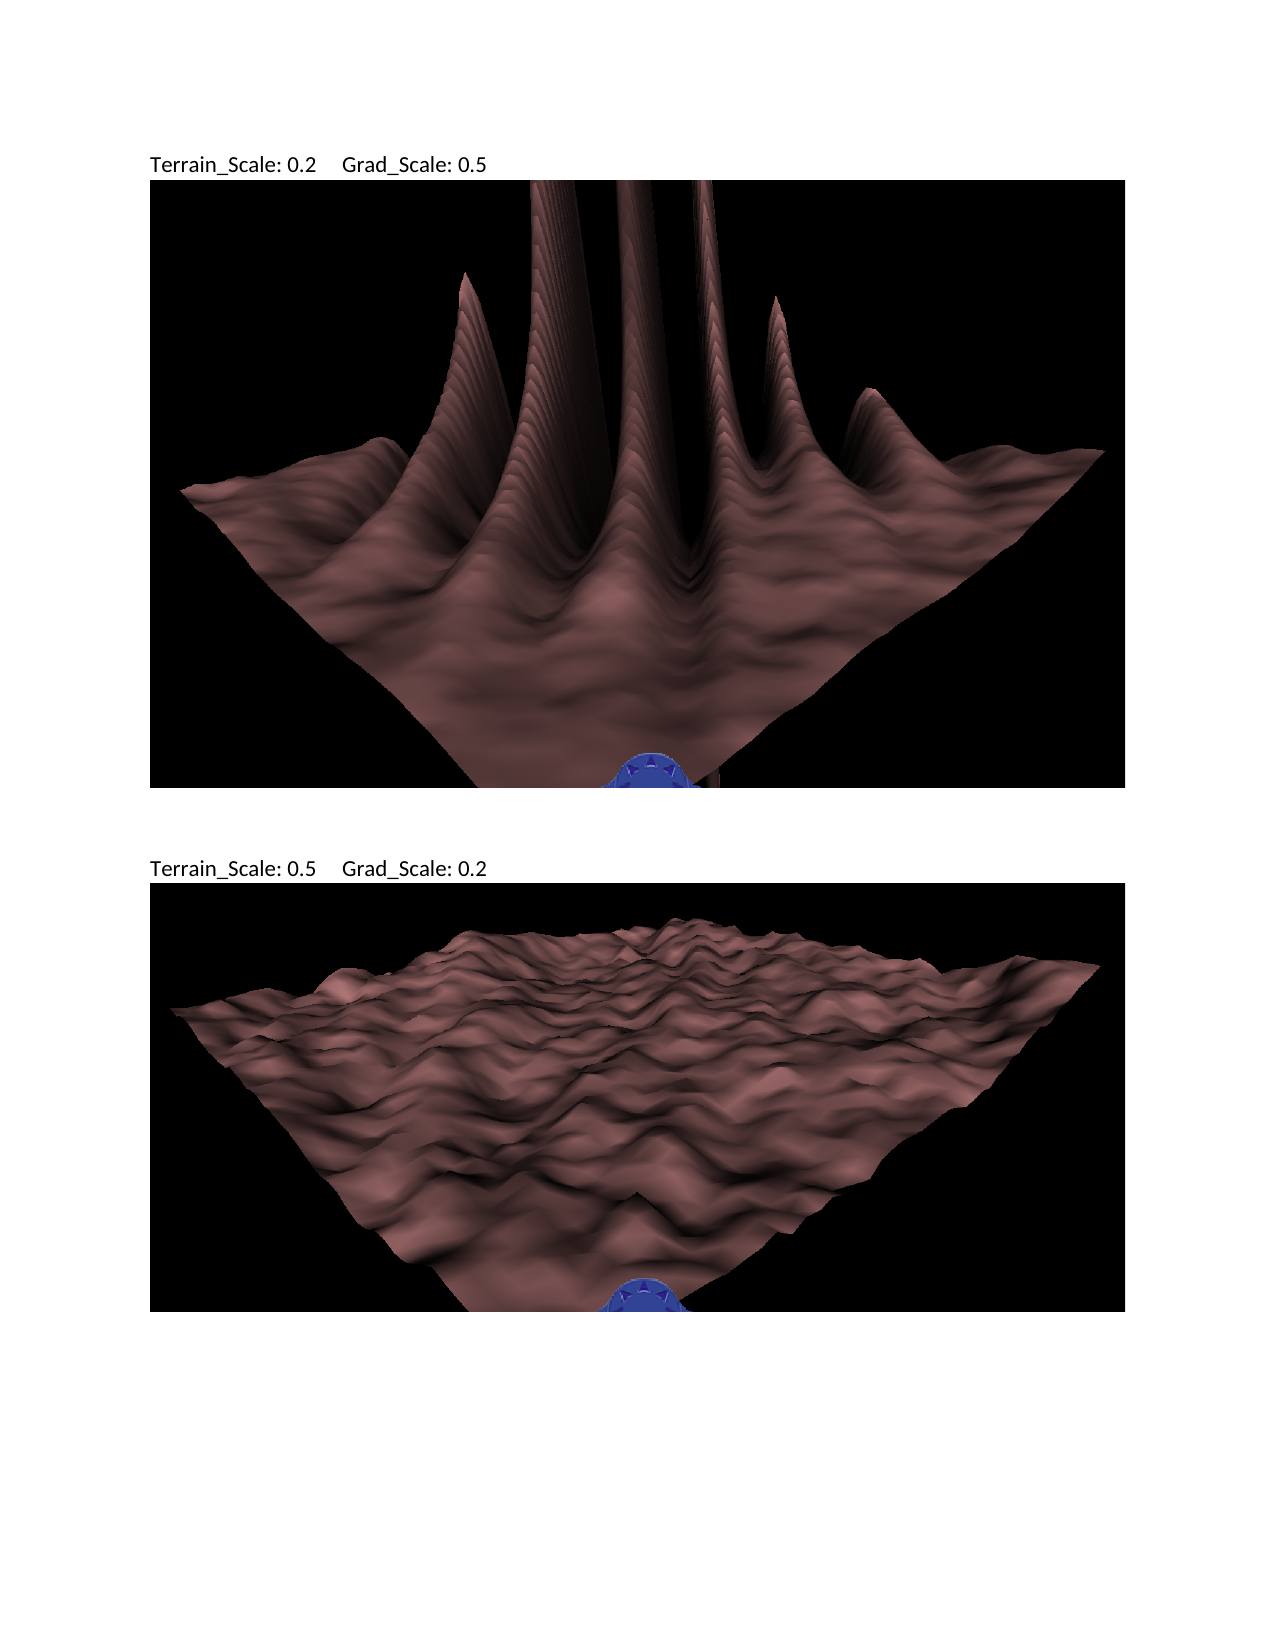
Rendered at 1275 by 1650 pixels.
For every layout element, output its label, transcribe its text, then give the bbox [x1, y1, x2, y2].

text Terrain_Scale: 0.5 Grad_Scale: 0.2 [150, 854, 1125, 883]
picture [150, 180, 1125, 788]
picture [150, 883, 1125, 1312]
text Terrain_Scale: 0.2 Grad_Scale: 0.5 [150, 150, 1125, 180]
